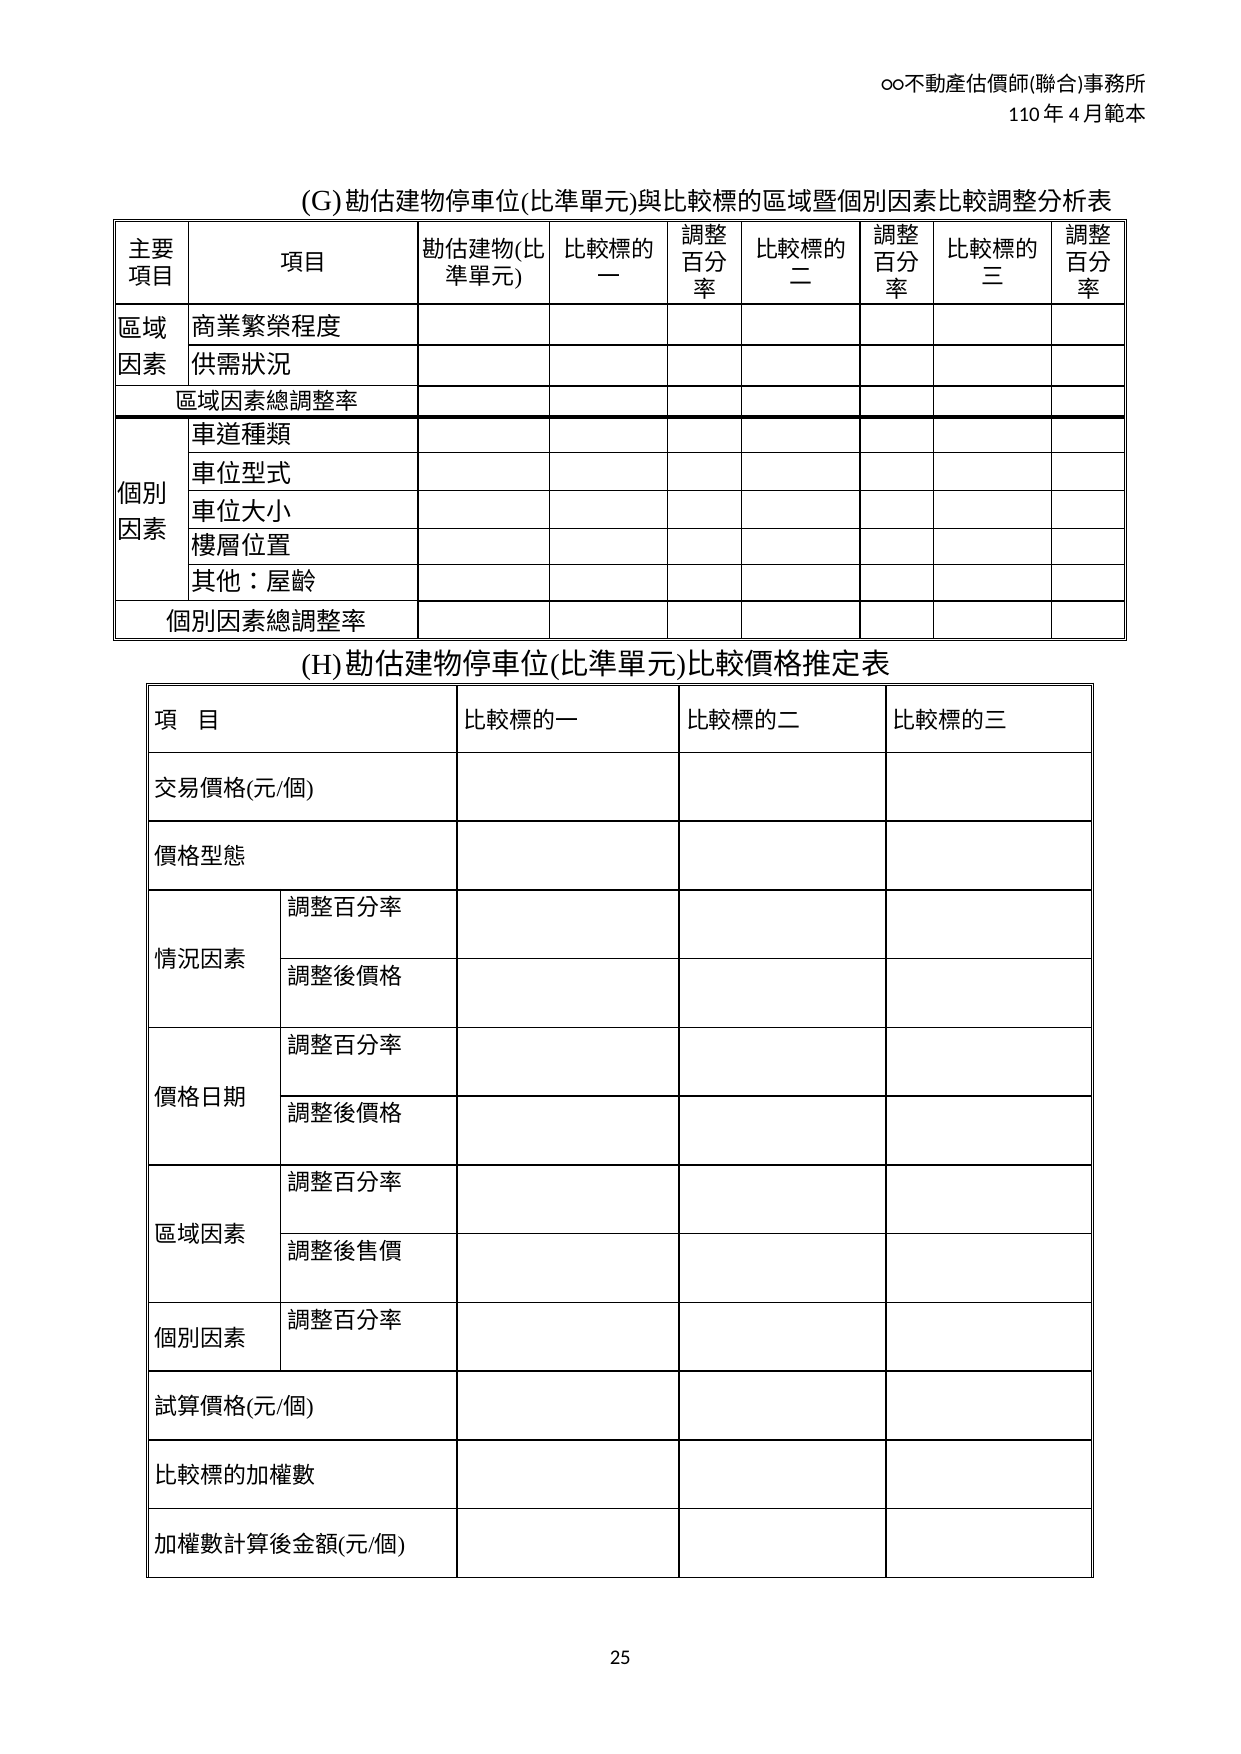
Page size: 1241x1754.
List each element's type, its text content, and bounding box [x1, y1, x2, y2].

table_cell [550, 305, 667, 344]
table_cell [680, 1028, 885, 1095]
table_cell [861, 453, 933, 489]
table_cell 車道種類 [189, 419, 417, 452]
table_header 調整百分率 [668, 222, 741, 303]
table_cell 其他：屋齡 [189, 565, 417, 600]
table_header 調整百分率 [861, 222, 933, 303]
table_cell [887, 1372, 1091, 1439]
table_cell [934, 305, 1051, 344]
table_cell [861, 602, 933, 638]
table_cell [550, 565, 667, 600]
table_cell [419, 305, 549, 344]
table_cell [861, 491, 933, 527]
table_cell 調整百分率 [281, 891, 456, 958]
table_cell [668, 387, 741, 415]
table_cell [1052, 565, 1124, 600]
table_cell [680, 1509, 885, 1576]
table_cell [550, 346, 667, 385]
table_cell [458, 1097, 678, 1164]
table_cell [668, 529, 741, 564]
table_cell 調整百分率 [281, 1166, 456, 1233]
table_cell [861, 419, 933, 452]
table_cell [742, 491, 859, 527]
table_cell [742, 419, 859, 452]
table_cell [1052, 491, 1124, 527]
table_cell 區域因素 [116, 305, 188, 385]
table_cell [934, 491, 1051, 527]
table_cell [742, 529, 859, 564]
table_cell [680, 1097, 885, 1164]
table_cell [550, 491, 667, 527]
table_cell [742, 305, 859, 344]
table_cell 調整百分率 [281, 1303, 456, 1370]
table_cell [668, 453, 741, 489]
table_cell [861, 565, 933, 600]
table_cell [550, 419, 667, 452]
table_cell [861, 529, 933, 564]
table_cell [1052, 419, 1124, 452]
table_cell [419, 453, 549, 489]
table_cell [1052, 602, 1124, 638]
table_cell [680, 1166, 885, 1233]
table_cell [458, 1234, 678, 1301]
table_cell 個別因素總調整率 [116, 601, 417, 638]
table_cell [419, 529, 549, 564]
table_header 比較標的三 [934, 222, 1051, 303]
table_cell [668, 565, 741, 600]
table_header 比較標的二 [742, 222, 859, 303]
table_cell [419, 602, 549, 638]
table_cell [887, 1097, 1091, 1164]
table_cell [934, 346, 1051, 385]
table_cell [680, 959, 885, 1026]
table_cell [934, 387, 1051, 415]
table_cell 調整後價格 [281, 1097, 456, 1164]
table_cell [887, 1234, 1091, 1301]
table_cell [458, 1441, 678, 1508]
table_cell [887, 753, 1091, 820]
table_cell [680, 753, 885, 820]
table_cell [1052, 305, 1124, 344]
table_cell [887, 1303, 1091, 1370]
table_cell [887, 1166, 1091, 1233]
list 勘估建物停車位(比準單元)比較價格推定表 [301, 641, 1146, 683]
table_cell [550, 387, 667, 415]
table_cell [680, 1372, 885, 1439]
table_cell 車位大小 [189, 491, 417, 527]
table_cell [550, 453, 667, 489]
table_cell [458, 753, 678, 820]
table_cell [458, 1028, 678, 1095]
table_cell 車位型式 [189, 453, 417, 489]
table_cell [458, 959, 678, 1026]
table_cell [550, 602, 667, 638]
table_cell [680, 1303, 885, 1370]
table_header 比較標的一 [458, 686, 678, 751]
table_cell [419, 419, 549, 452]
table_cell [419, 346, 549, 385]
table_header 項 目 [149, 686, 456, 751]
table_cell 調整百分率 [281, 1028, 456, 1095]
table_cell [742, 346, 859, 385]
table_cell 價格日期 [149, 1028, 280, 1164]
table_header 調整百分率 [1052, 222, 1124, 303]
table_cell [934, 529, 1051, 564]
table_cell [550, 529, 667, 564]
table_cell [680, 1234, 885, 1301]
table_cell 調整後價格 [281, 959, 456, 1026]
table_cell 試算價格(元/個) [149, 1372, 456, 1439]
table_header 項目 [189, 222, 417, 303]
table_cell 區域因素總調整率 [116, 386, 417, 415]
table_cell [742, 602, 859, 638]
table_cell [458, 822, 678, 889]
table_cell 商業繁榮程度 [189, 305, 417, 344]
table_cell [458, 1372, 678, 1439]
table_cell [419, 491, 549, 527]
table_header 比較標的三 [887, 686, 1091, 751]
table_cell [742, 565, 859, 600]
table_cell [934, 565, 1051, 600]
table_cell [458, 1166, 678, 1233]
table_header 主要項目 [116, 222, 188, 303]
table_cell [887, 959, 1091, 1026]
table_cell [934, 602, 1051, 638]
table_cell [1052, 529, 1124, 564]
table_cell [887, 891, 1091, 958]
table_header 比較標的二 [680, 686, 885, 751]
table_cell [668, 419, 741, 452]
table_cell [861, 305, 933, 344]
table_cell 供需狀況 [189, 346, 417, 385]
table_cell [668, 602, 741, 638]
list 勘估建物停車位(比準單元)與比較標的區域暨個別因素比較調整分析表 [301, 177, 1146, 219]
table_cell [458, 891, 678, 958]
table_cell 調整後售價 [281, 1234, 456, 1301]
table_cell [680, 1441, 885, 1508]
table_cell [1052, 453, 1124, 489]
table_cell [680, 822, 885, 889]
table_cell 交易價格(元/個) [149, 753, 456, 820]
table_cell [668, 491, 741, 527]
table_cell 加權數計算後金額(元/個) [149, 1509, 456, 1576]
table_cell [458, 1509, 678, 1576]
table_cell [668, 346, 741, 385]
table_cell 個別因素 [149, 1303, 280, 1370]
table_cell 情況因素 [149, 891, 280, 1026]
table_cell [934, 453, 1051, 489]
table_cell [934, 419, 1051, 452]
table_cell [742, 453, 859, 489]
table_header 比較標的一 [550, 222, 667, 303]
table_cell [1052, 346, 1124, 385]
table_cell [419, 565, 549, 600]
table_cell [668, 305, 741, 344]
table_cell [419, 387, 549, 415]
table_cell [887, 1509, 1091, 1576]
table_header 勘估建物(比準單元) [419, 222, 549, 303]
table_cell [680, 891, 885, 958]
table_cell [887, 1028, 1091, 1095]
table_cell 區域因素 [149, 1166, 280, 1301]
table_cell [887, 1441, 1091, 1508]
table_cell [861, 346, 933, 385]
table_cell 個別因素 [116, 419, 188, 600]
table_cell [742, 387, 859, 415]
table_cell [458, 1303, 678, 1370]
table_cell 樓層位置 [189, 529, 417, 564]
table_cell 價格型態 [149, 822, 456, 889]
table_cell [861, 387, 933, 415]
table_cell [887, 822, 1091, 889]
table_cell [1052, 387, 1124, 415]
table_cell 比較標的加權數 [149, 1441, 456, 1508]
